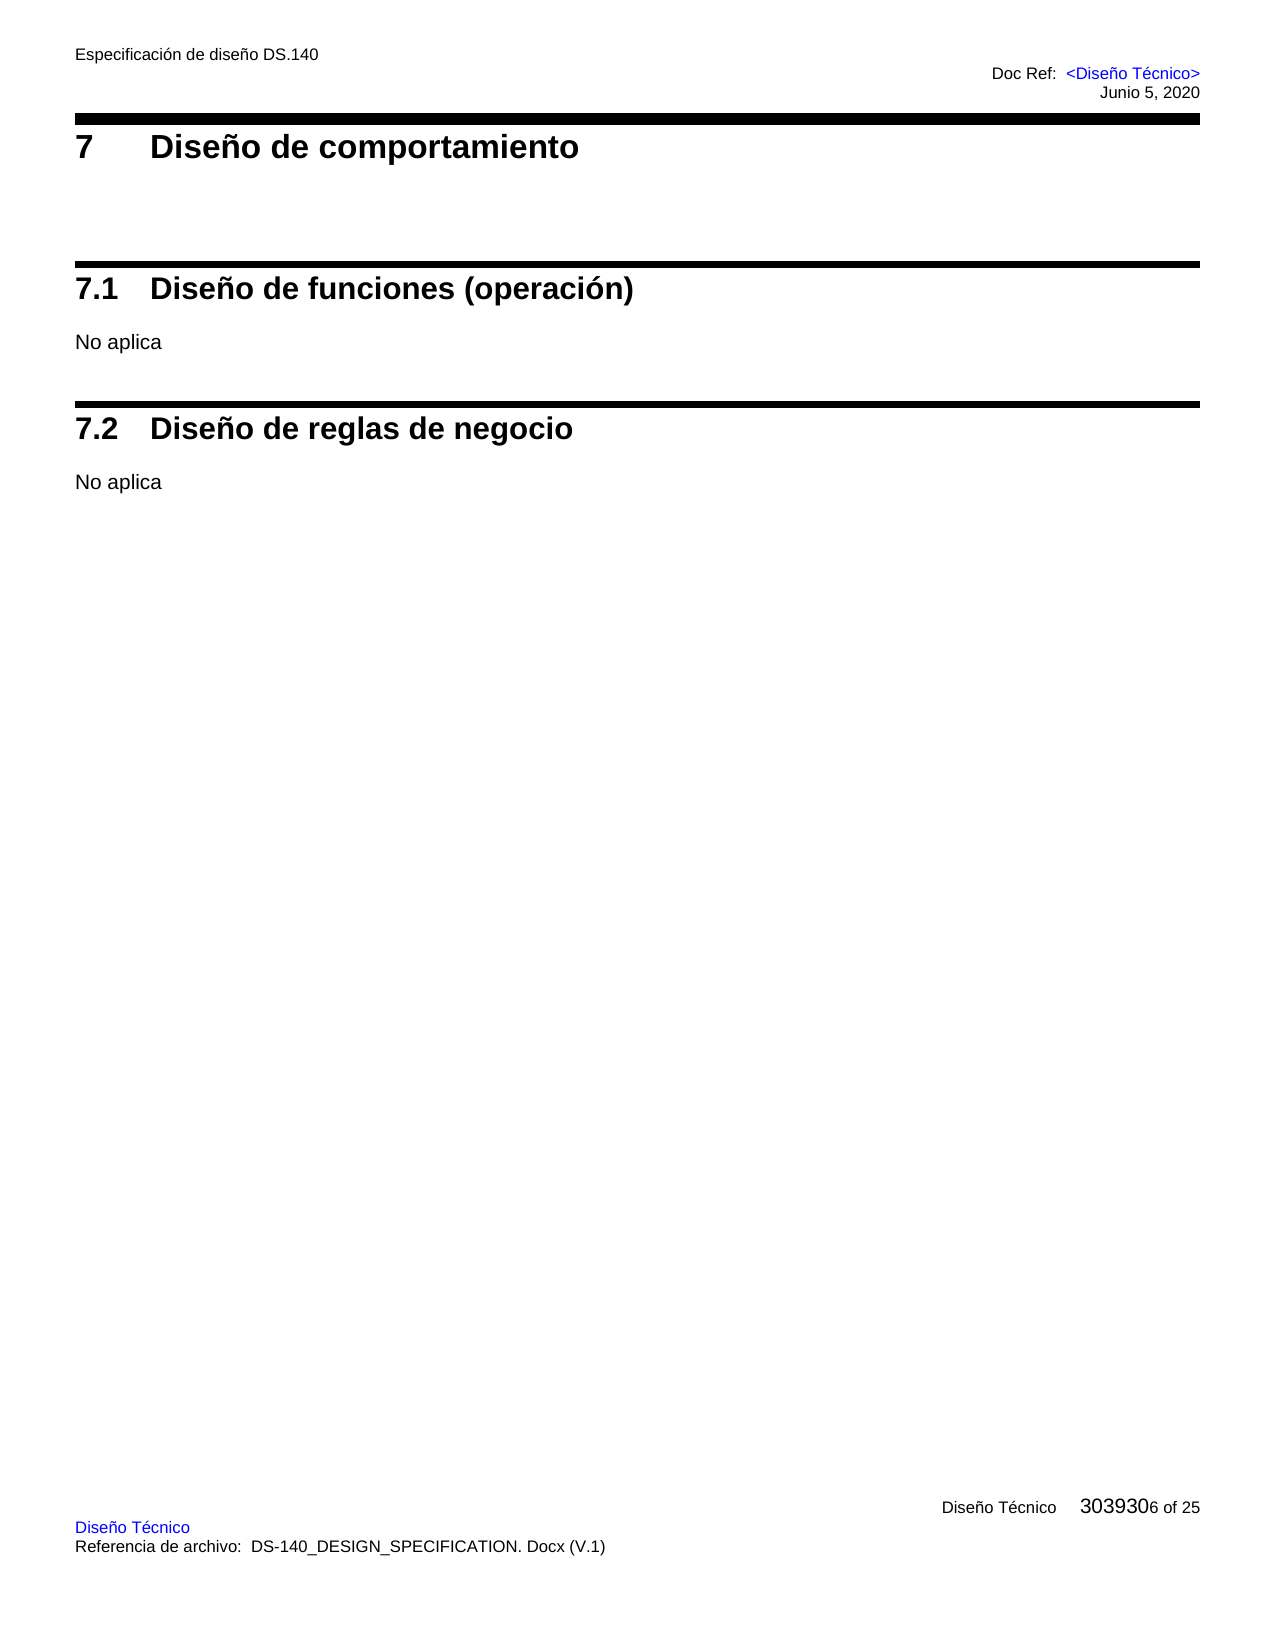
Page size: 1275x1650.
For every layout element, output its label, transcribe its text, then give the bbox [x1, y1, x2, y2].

subtitle Diseño de funciones (operación) [75, 268, 1200, 306]
subtitle Diseño de comportamiento [75, 125, 1200, 166]
text No aplica [75, 329, 1200, 353]
text No aplica [75, 470, 1200, 494]
subtitle Diseño de reglas de negocio [75, 408, 1200, 446]
